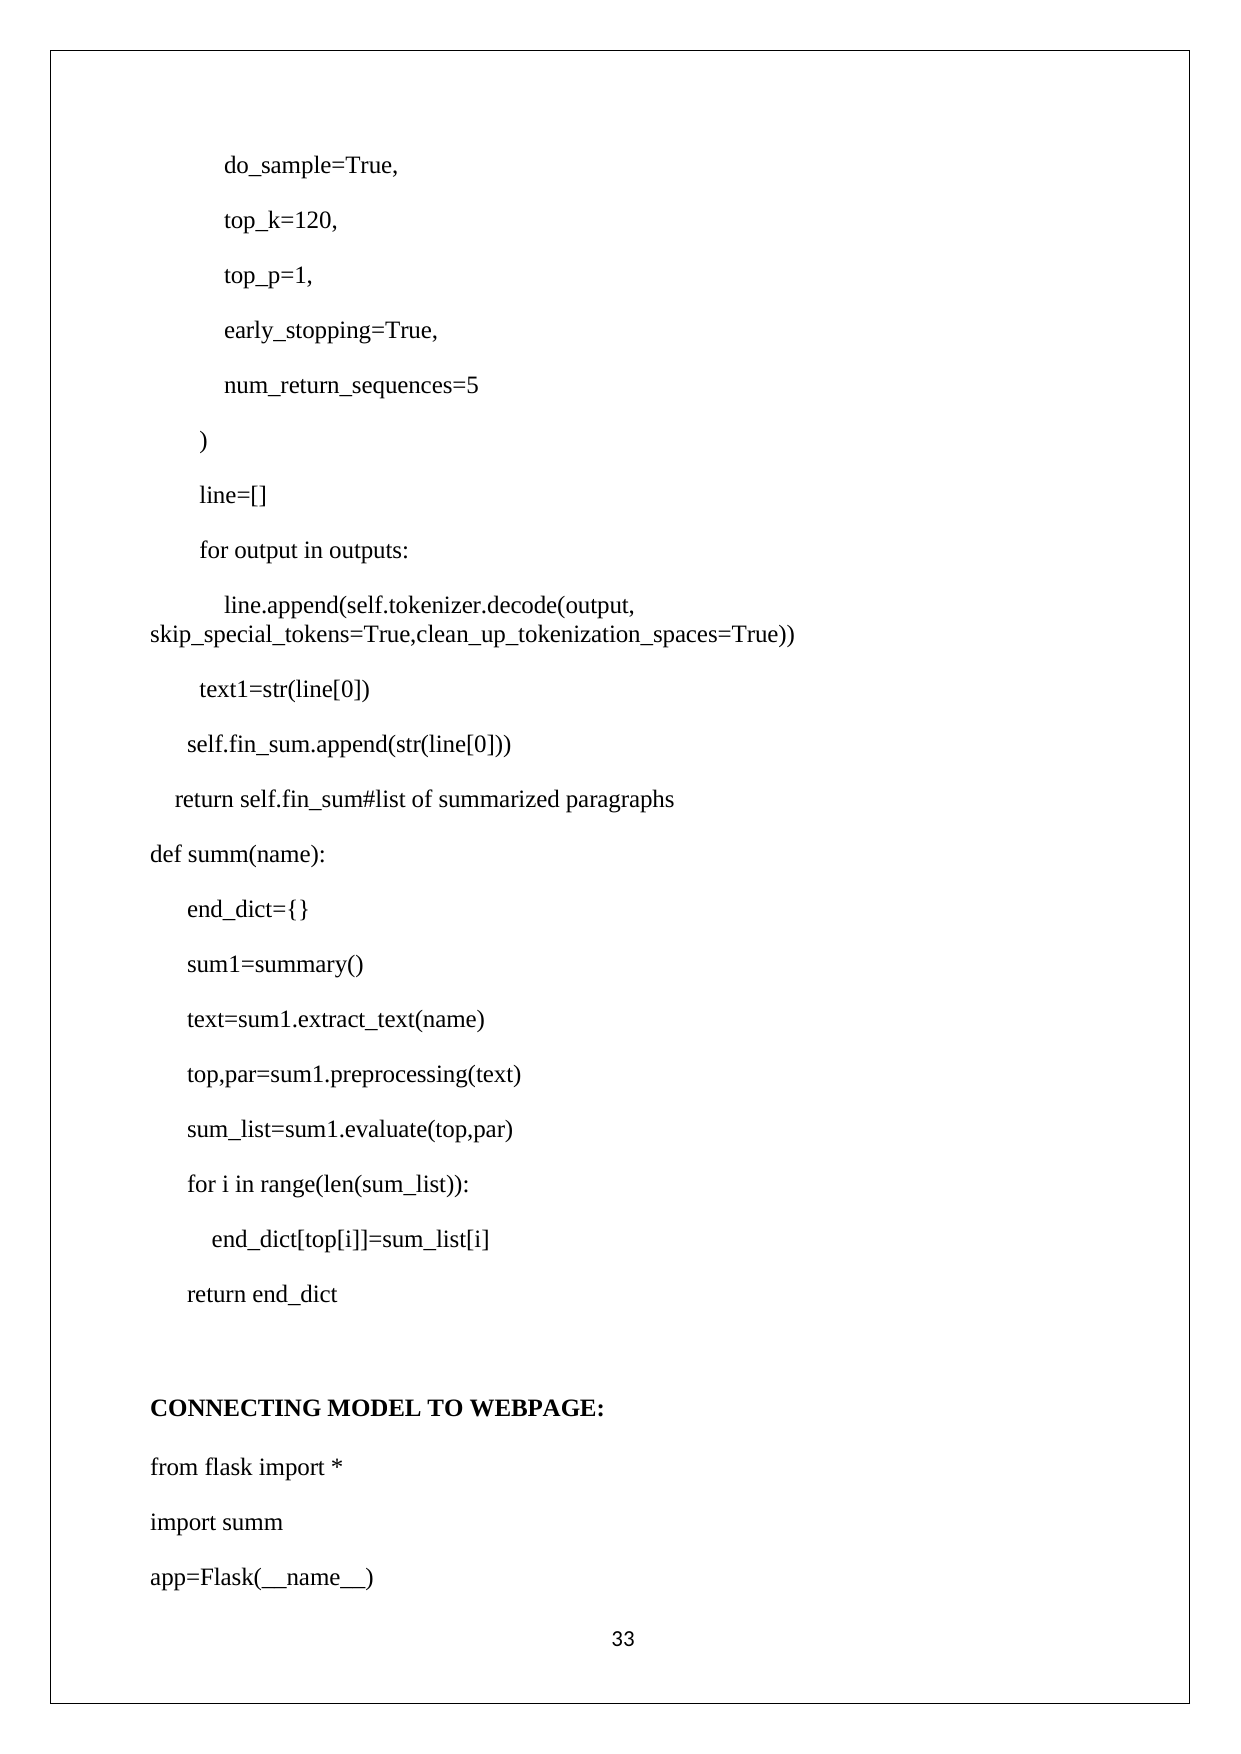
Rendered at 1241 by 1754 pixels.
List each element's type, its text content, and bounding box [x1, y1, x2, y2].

text return self.fin_sum#list of summarized paragraphs [150, 784, 1090, 812]
text do_sample=True, [150, 150, 1090, 179]
text sum1=summary() [150, 949, 1090, 977]
text ) [150, 425, 1090, 454]
text line.append(self.tokenizer.decode(output, skip_special_tokens=True,clean_up_tokenization_spaces=True)) [150, 590, 1090, 647]
text end_dict={} [150, 894, 1090, 922]
text CONNECTING MODEL TO WEBPAGE: [150, 1393, 1090, 1422]
text self.fin_sum.append(str(line[0])) [150, 729, 1090, 757]
text end_dict[top[i]]=sum_list[i] [150, 1224, 1090, 1252]
text import summ [150, 1507, 1090, 1536]
text top,par=sum1.preprocessing(text) [150, 1059, 1090, 1087]
text from flask import * [150, 1452, 1090, 1481]
text app=Flask(__name__) [150, 1562, 1090, 1591]
text line=[] [150, 480, 1090, 509]
text text1=str(line[0]) [150, 674, 1090, 702]
text for output in outputs: [150, 535, 1090, 564]
text def summ(name): [150, 839, 1090, 867]
text top_k=120, [150, 205, 1090, 234]
text early_stopping=True, [150, 315, 1090, 344]
text top_p=1, [150, 260, 1090, 289]
text text=sum1.extract_text(name) [150, 1004, 1090, 1032]
text return end_dict [150, 1279, 1090, 1307]
text num_return_sequences=5 [150, 370, 1090, 399]
text for i in range(len(sum_list)): [150, 1169, 1090, 1197]
text sum_list=sum1.evaluate(top,par) [150, 1114, 1090, 1142]
